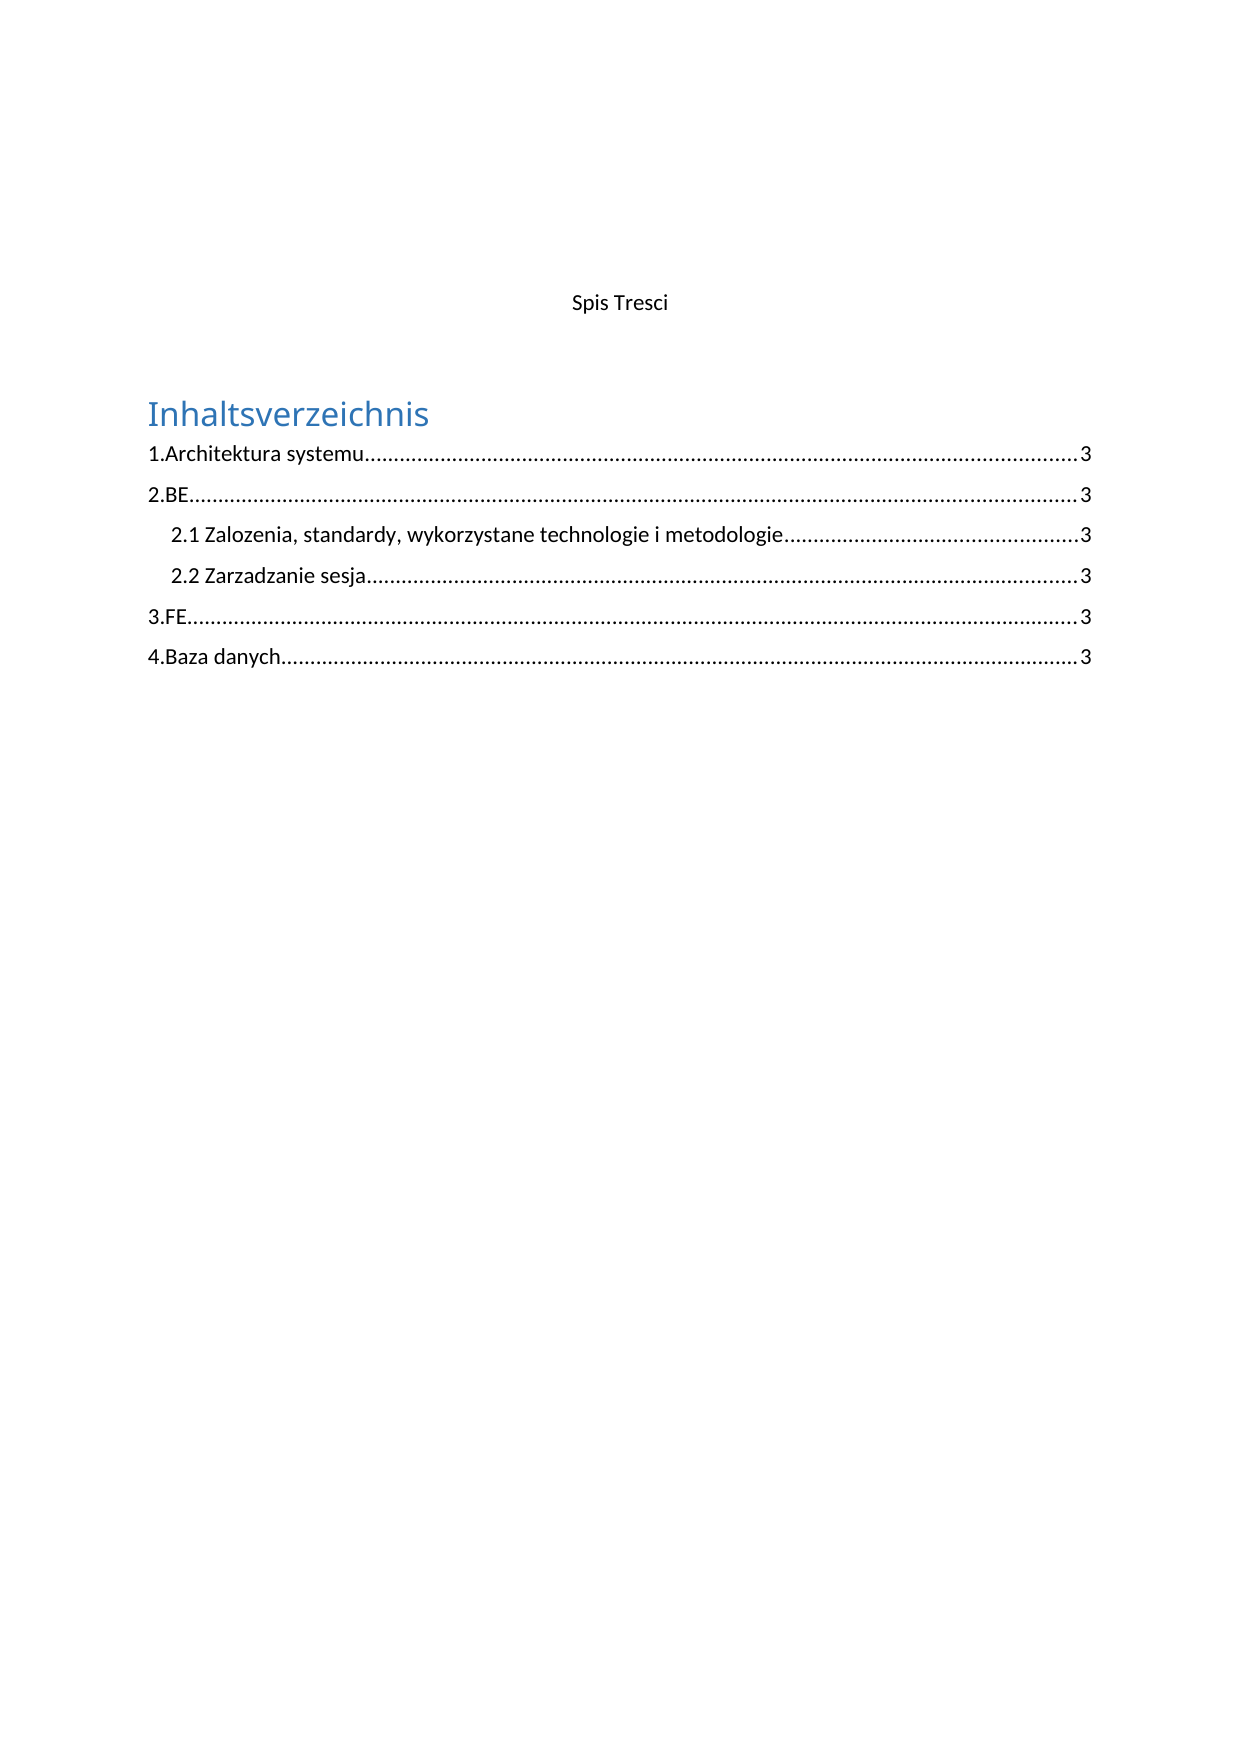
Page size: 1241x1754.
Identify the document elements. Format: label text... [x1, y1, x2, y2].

text Spis Tresci [148, 288, 1093, 316]
